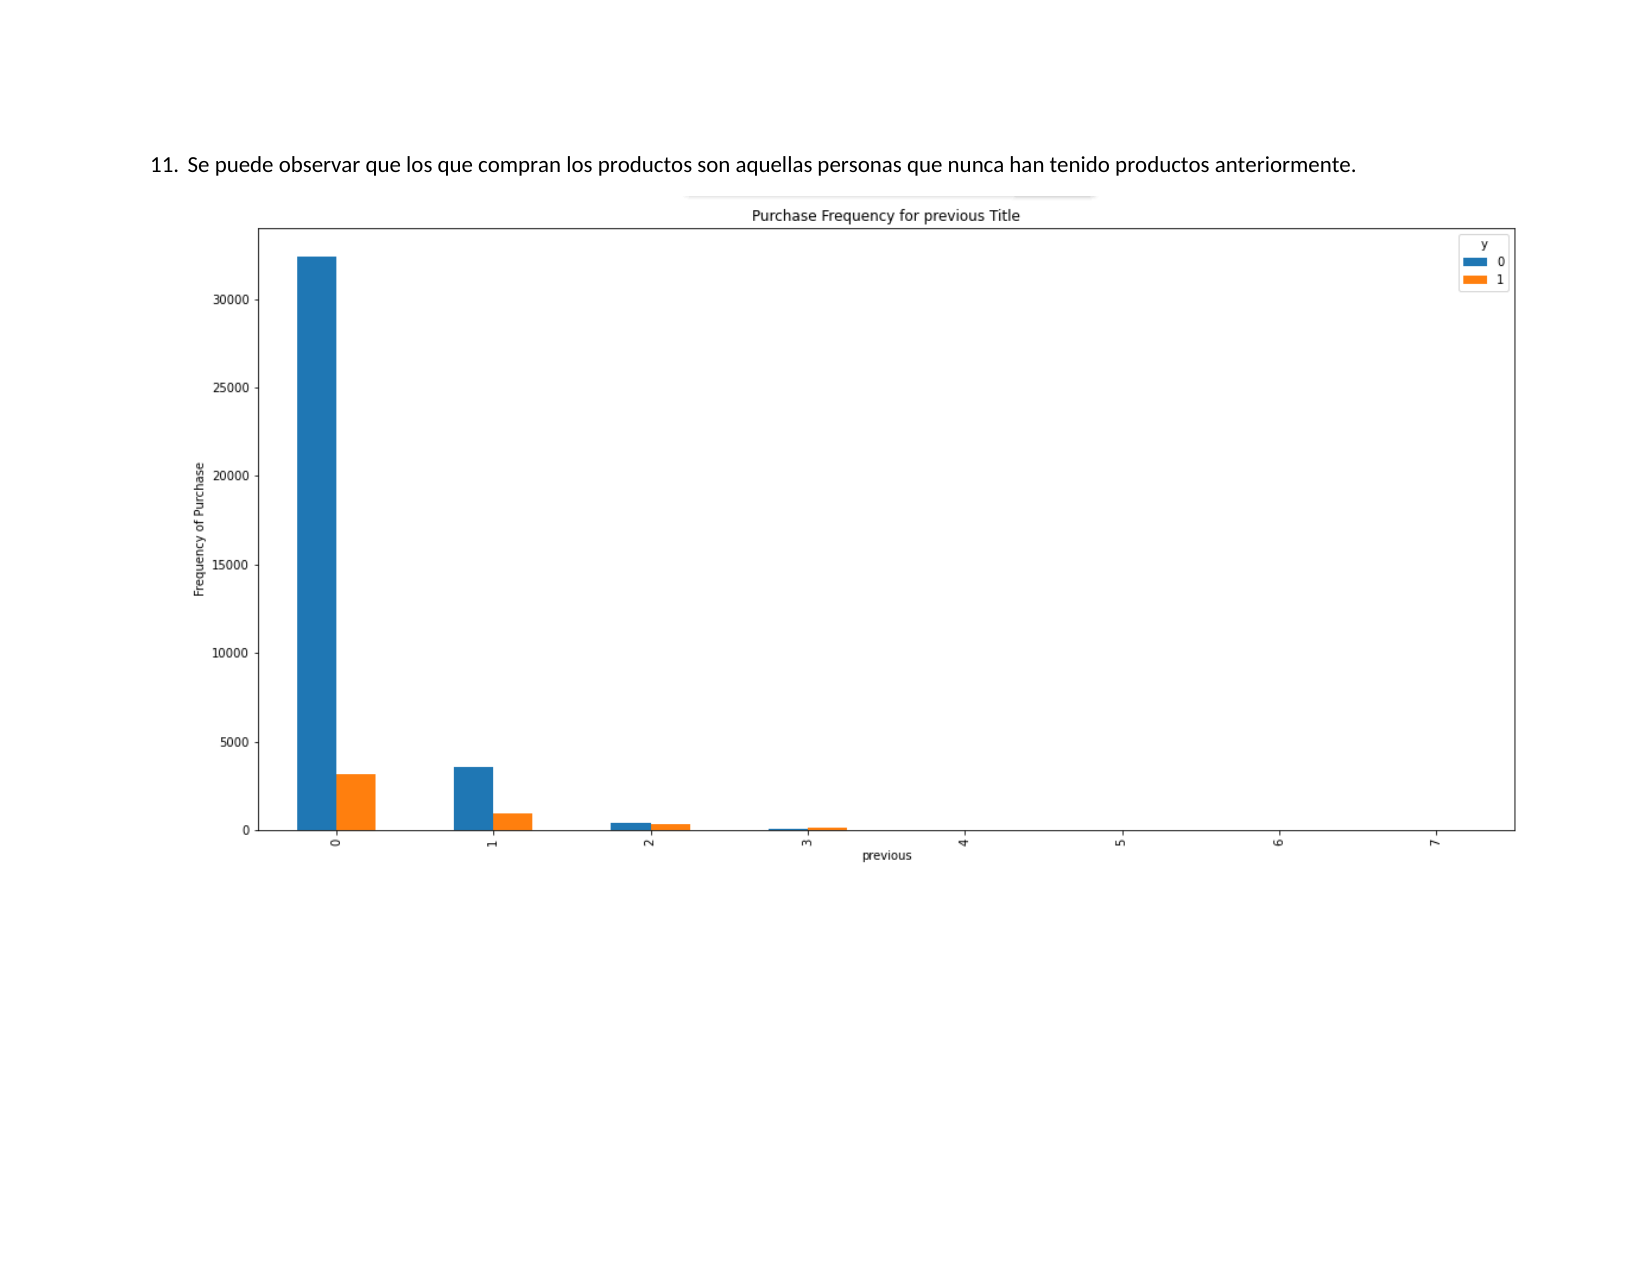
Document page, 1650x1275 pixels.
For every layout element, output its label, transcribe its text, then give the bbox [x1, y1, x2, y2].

list Se puede observar que los que compran los productos son aquellas personas que nunca han tenido productos anteriormente. [150, 150, 1537, 178]
picture [112, 196, 1613, 892]
